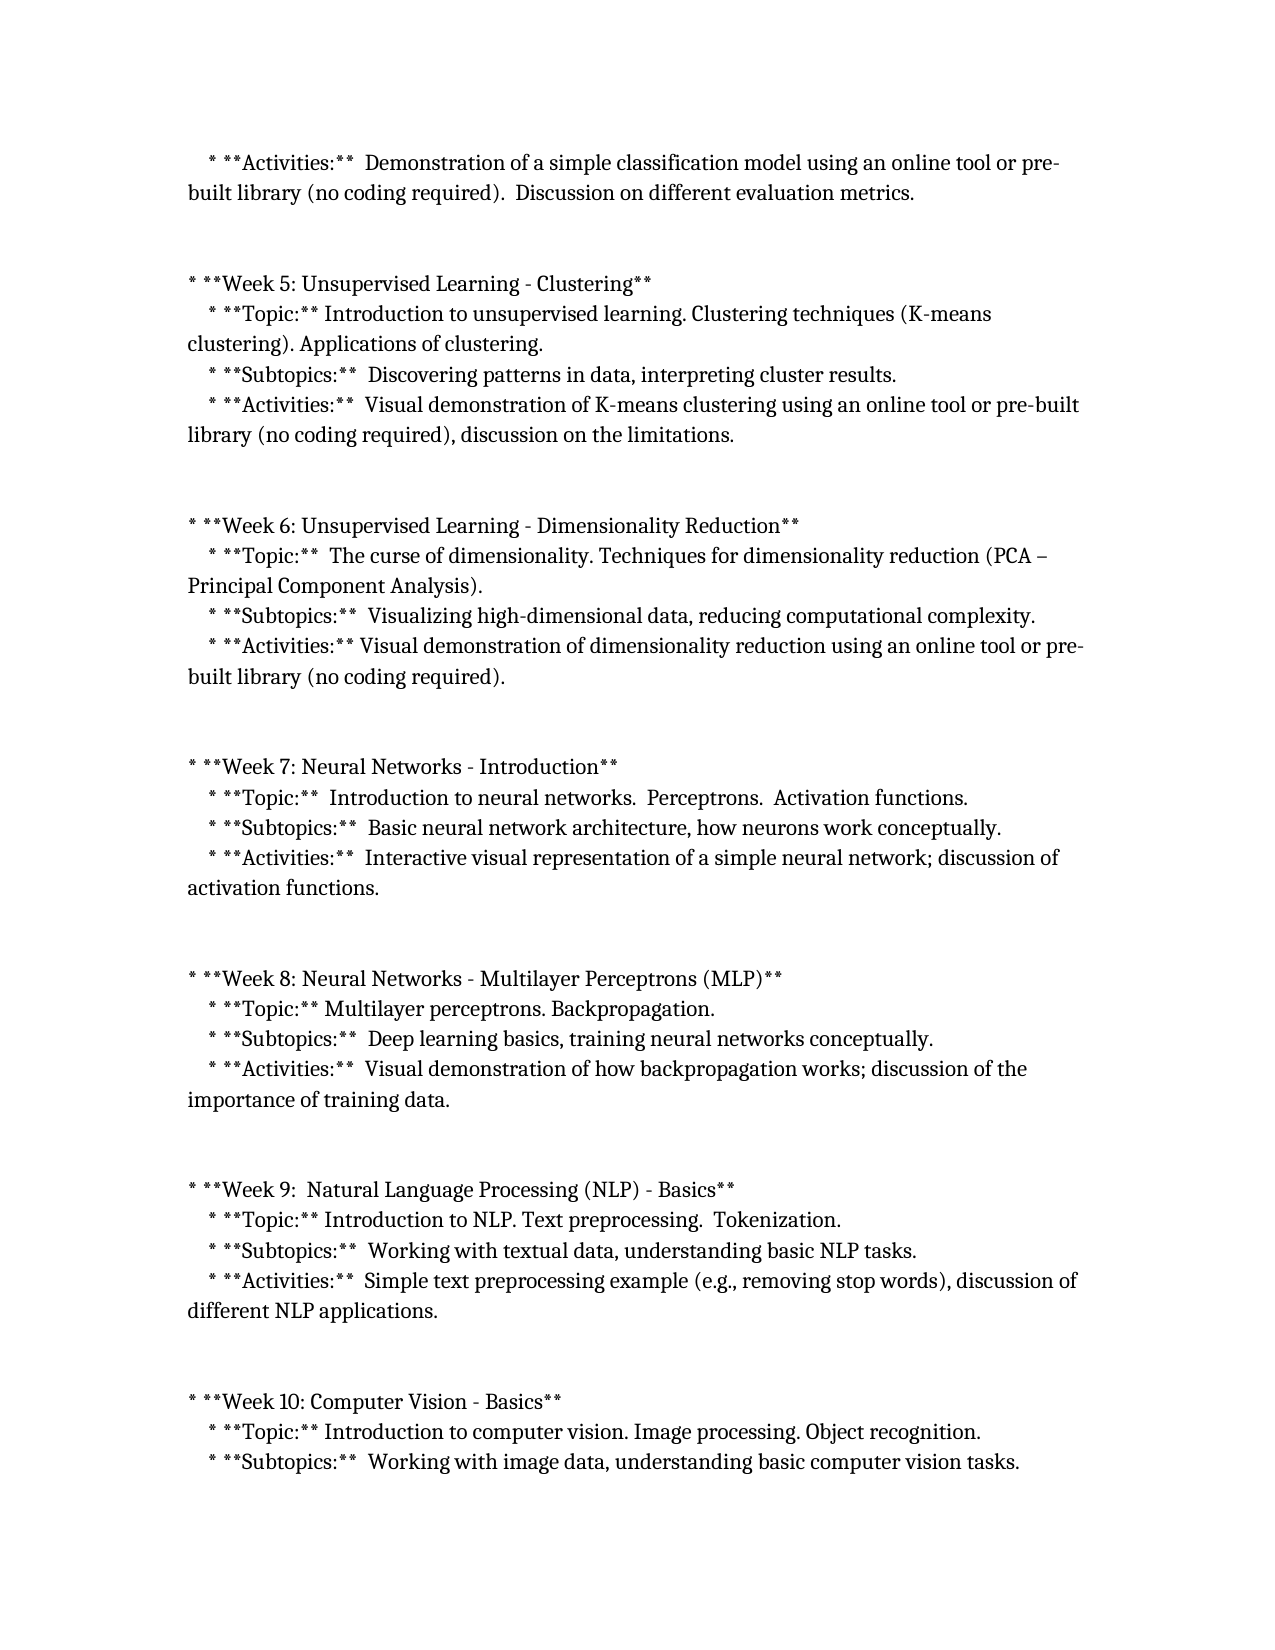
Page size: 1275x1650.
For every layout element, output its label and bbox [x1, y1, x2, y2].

text [187, 150, 1087, 1475]
